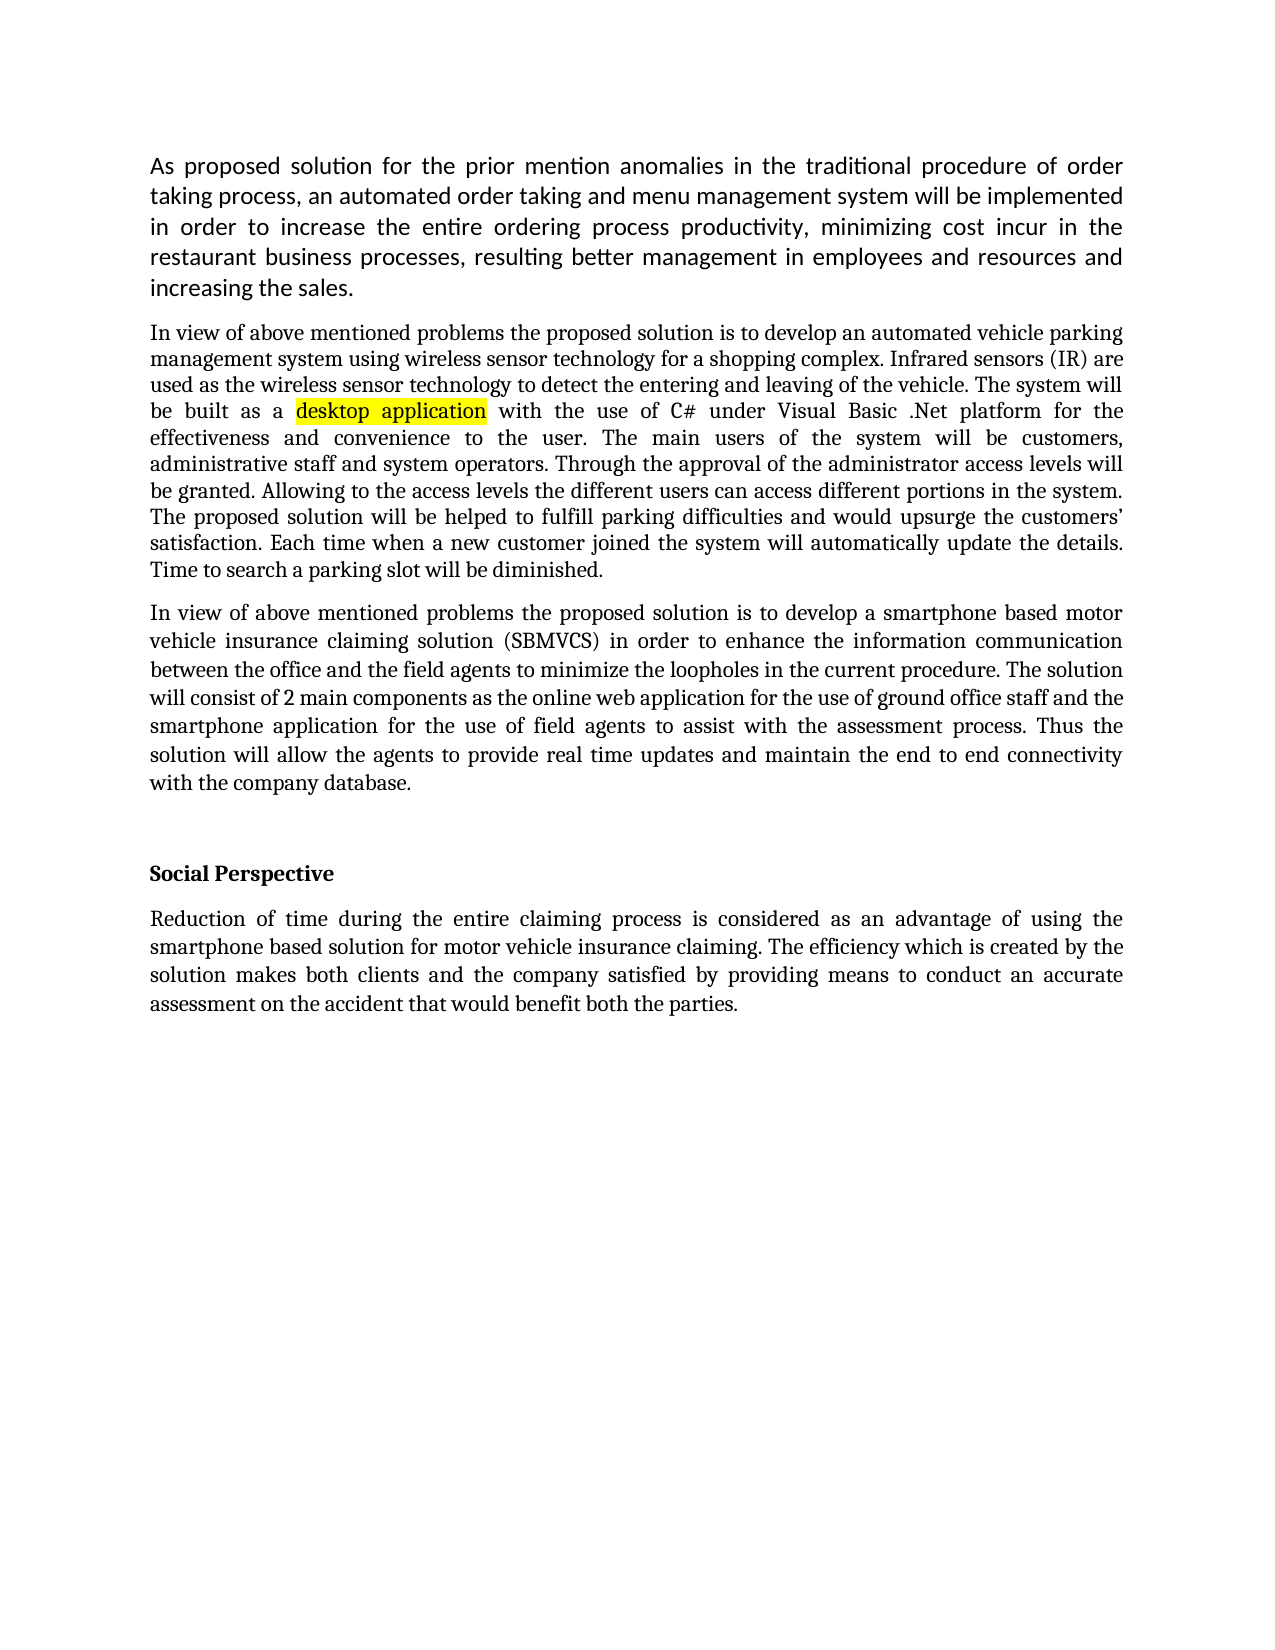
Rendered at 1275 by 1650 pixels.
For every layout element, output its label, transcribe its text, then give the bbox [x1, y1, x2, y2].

text As proposed solution for the prior mention anomalies in the traditional procedure of order taking process, an automated order taking and menu management system will be implemented in order to increase the entire ordering process productivity, minimizing cost incur in the restaurant business processes, resulting better management in employees and resources and increasing the sales. [150, 150, 1125, 303]
text Social Perspective [150, 860, 1125, 887]
text In view of above mentioned problems the proposed solution is to develop a smartphone based motor vehicle insurance claiming solution (SBMVCS) in order to enhance the information communication between the office and the field agents to minimize the loopholes in the current procedure. The solution will consist of 2 main components as the online web application for the use of ground office staff and the smartphone application for the use of field agents to assist with the assessment process. Thus the solution will allow the agents to provide real time updates and maintain the end to end connectivity with the company database. [150, 599, 1125, 796]
text In view of above mentioned problems the proposed solution is to develop an automated vehicle parking management system using wireless sensor technology for a shopping complex. Infrared sensors (IR) are used as the wireless sensor technology to detect the entering and leaving of the vehicle. The system will be built as a desktop application with the use of C# under Visual Basic .Net platform for the effectiveness and convenience to the user. The main users of the system will be customers, administrative staff and system operators. Through the approval of the administrator access levels will be granted. Allowing to the access levels the different users can access different portions in the system. The proposed solution will be helped to fulfill parking difficulties and would upsurge the customers’ satisfaction. Each time when a new customer joined the system will automatically update the details. Time to search a parking slot will be diminished. [150, 319, 1125, 583]
text Reduction of time during the entire claiming process is considered as an advantage of using the smartphone based solution for motor vehicle insurance claiming. The efficiency which is created by the solution makes both clients and the company satisfied by providing means to conduct an accurate assessment on the accident that would benefit both the parties. [150, 905, 1125, 1017]
